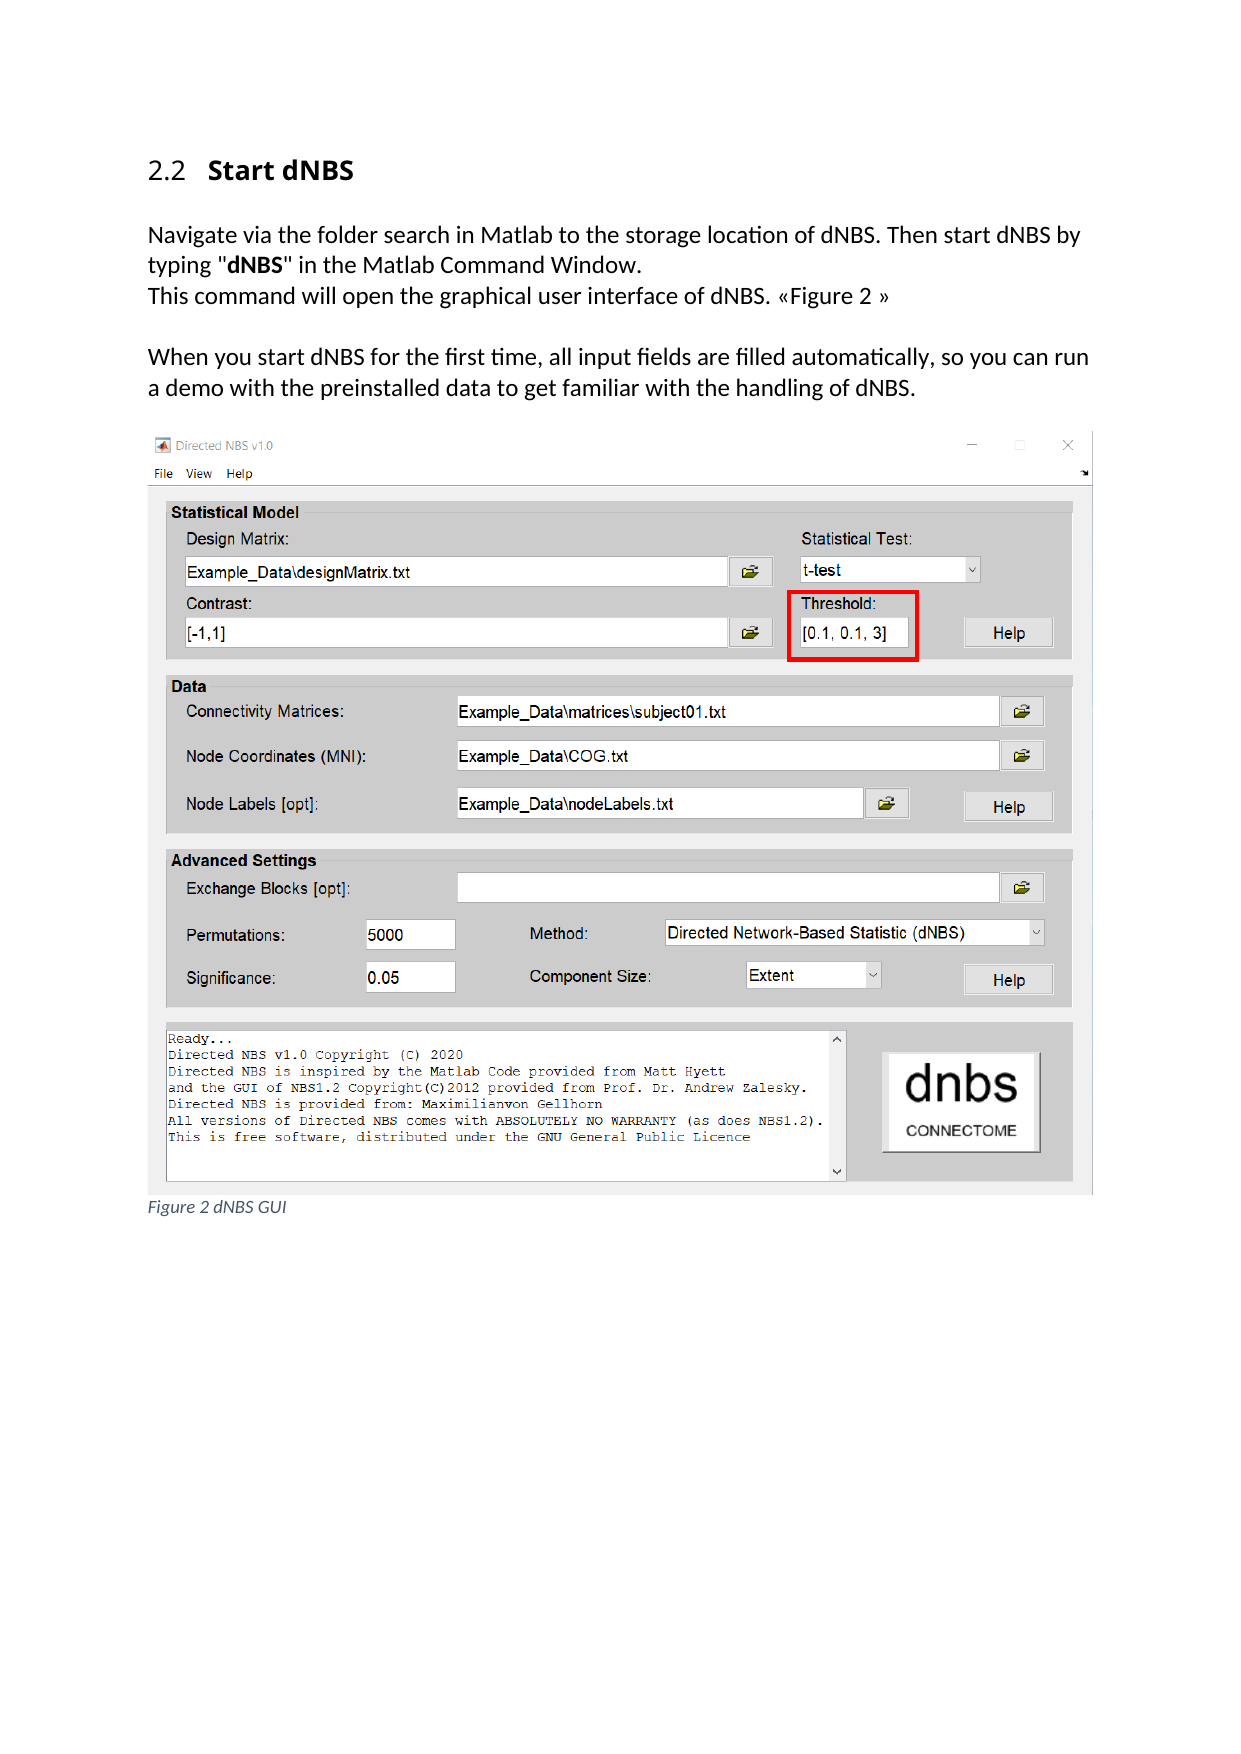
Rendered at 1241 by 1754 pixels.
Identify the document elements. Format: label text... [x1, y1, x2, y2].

text Figure 2 dNBS GUI [148, 1195, 1093, 1218]
text This command will open the graphical user interface of dNBS. «Figure 2 » [148, 280, 1093, 311]
picture [147, 431, 1093, 1195]
text Navigate via the folder search in Matlab to the storage location of dNBS. Then start dNBS by typing "dNBS" in the Matlab Command Window. [148, 219, 1093, 280]
text When you start dNBS for the first time, all input fields are filled automatically, so you can run a demo with the preinstalled data to get familiar with the handling of dNBS. [148, 341, 1093, 402]
subtitle Start dNBS [148, 152, 1093, 189]
